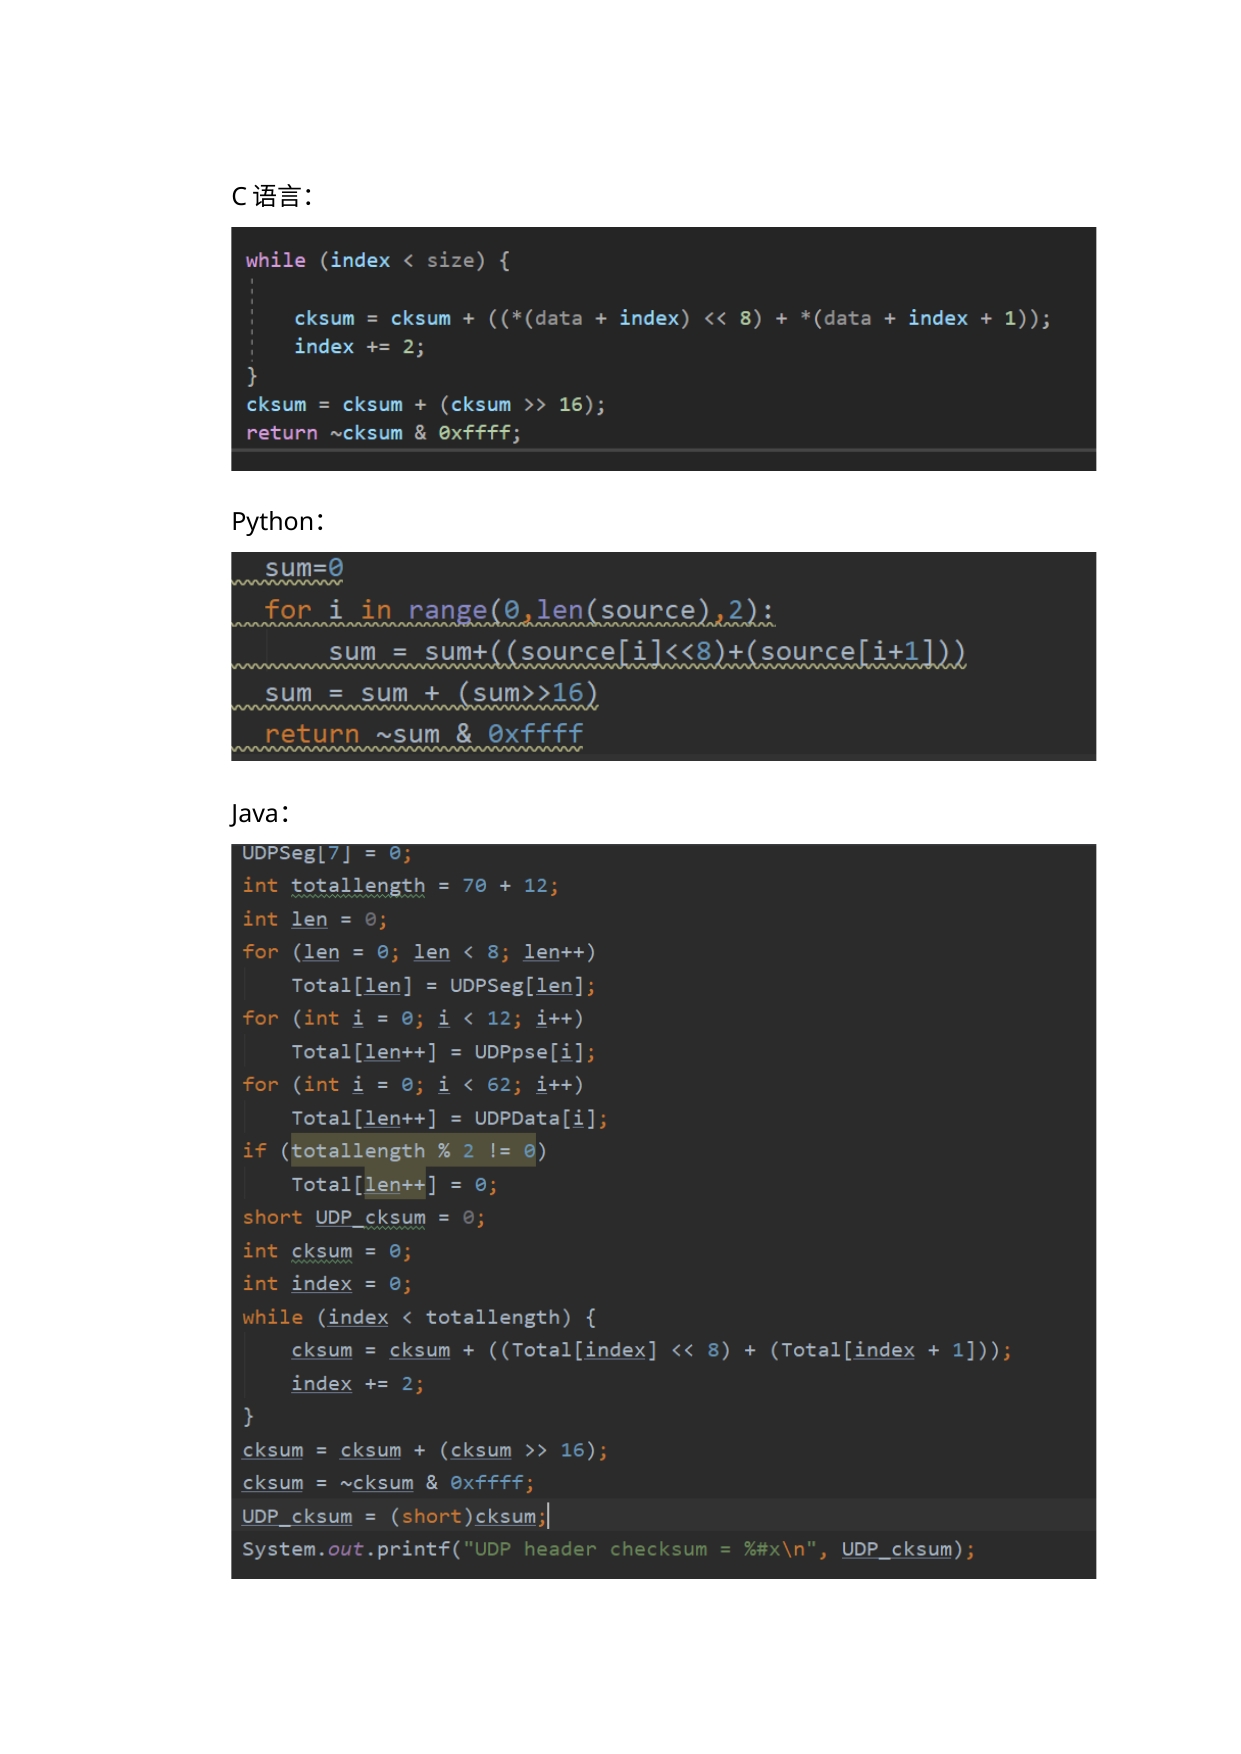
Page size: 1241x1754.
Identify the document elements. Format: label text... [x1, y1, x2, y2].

list Java： [231, 779, 1053, 844]
list C语言： [231, 162, 1053, 227]
picture [231, 844, 1097, 1579]
picture [231, 227, 1097, 471]
list Python： [231, 487, 1053, 552]
picture [231, 552, 1097, 761]
